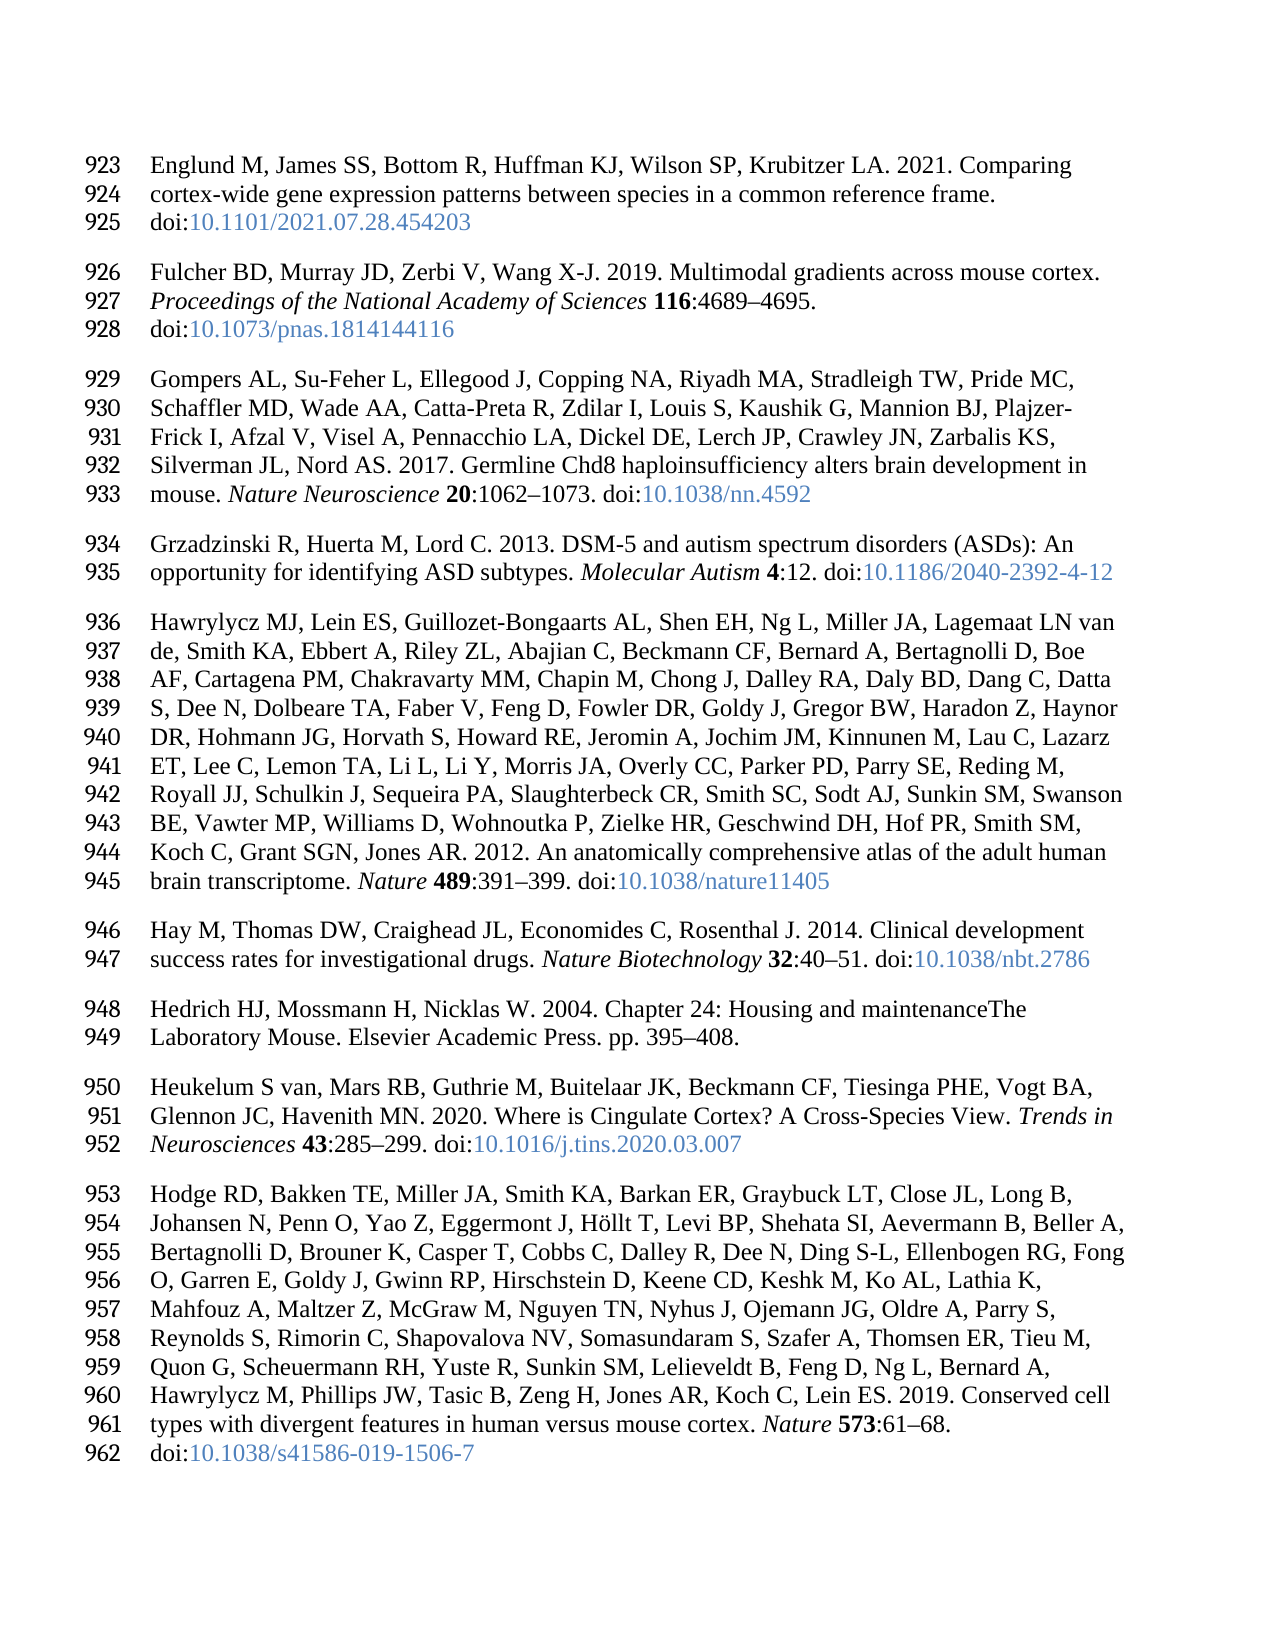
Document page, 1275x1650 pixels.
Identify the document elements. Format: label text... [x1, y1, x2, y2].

text Hay M, Thomas DW, Craighead JL, Economides C, Rosenthal J. 2014. Clinical development success rates for investigational drugs. Nature Biotechnology 32:40–51. doi:10.1038/nbt.2786 [150, 915, 1125, 973]
text Hedrich HJ, Mossmann H, Nicklas W. 2004. Chapter 24: Housing and maintenanceThe Laboratory Mouse. Elsevier Academic Press. pp. 395–408. [150, 994, 1125, 1051]
text Hodge RD, Bakken TE, Miller JA, Smith KA, Barkan ER, Graybuck LT, Close JL, Long B, Johansen N, Penn O, Yao Z, Eggermont J, Höllt T, Levi BP, Shehata SI, Aevermann B, Beller A, Bertagnolli D, Brouner K, Casper T, Cobbs C, Dalley R, Dee N, Ding S-L, Ellenbogen RG, Fong O, Garren E, Goldy J, Gwinn RP, Hirschstein D, Keene CD, Keshk M, Ko AL, Lathia K, Mahfouz A, Maltzer Z, McGraw M, Nguyen TN, Nyhus J, Ojemann JG, Oldre A, Parry S, Reynolds S, Rimorin C, Shapovalova NV, Somasundaram S, Szafer A, Thomsen ER, Tieu M, Quon G, Scheuermann RH, Yuste R, Sunkin SM, Lelieveldt B, Feng D, Ng L, Bernard A, Hawrylycz M, Phillips JW, Tasic B, Zeng H, Jones AR, Koch C, Lein ES. 2019. Conserved cell types with divergent features in human versus mouse cortex. Nature 573:61–68. doi:10.1038/s41586-019-1506-7 [150, 1179, 1125, 1467]
text Hawrylycz MJ, Lein ES, Guillozet-Bongaarts AL, Shen EH, Ng L, Miller JA, Lagemaat LN van de, Smith KA, Ebbert A, Riley ZL, Abajian C, Beckmann CF, Bernard A, Bertagnolli D, Boe AF, Cartagena PM, Chakravarty MM, Chapin M, Chong J, Dalley RA, Daly BD, Dang C, Datta S, Dee N, Dolbeare TA, Faber V, Feng D, Fowler DR, Goldy J, Gregor BW, Haradon Z, Haynor DR, Hohmann JG, Horvath S, Howard RE, Jeromin A, Jochim JM, Kinnunen M, Lau C, Lazarz ET, Lee C, Lemon TA, Li L, Li Y, Morris JA, Overly CC, Parker PD, Parry SE, Reding M, Royall JJ, Schulkin J, Sequeira PA, Slaughterbeck CR, Smith SC, Sodt AJ, Sunkin SM, Swanson BE, Vawter MP, Williams D, Wohnoutka P, Zielke HR, Geschwind DH, Hof PR, Smith SM, Koch C, Grant SGN, Jones AR. 2012. An anatomically comprehensive atlas of the adult human brain transcriptome. Nature 489:391–399. doi:10.1038/nature11405 [150, 607, 1125, 894]
text Englund M, James SS, Bottom R, Huffman KJ, Wilson SP, Krubitzer LA. 2021. Comparing cortex-wide gene expression patterns between species in a common reference frame. doi:10.1101/2021.07.28.454203 [150, 150, 1125, 236]
text Grzadzinski R, Huerta M, Lord C. 2013. DSM-5 and autism spectrum disorders (ASDs): An opportunity for identifying ASD subtypes. Molecular Autism 4:12. doi:10.1186/2040-2392-4-12 [150, 529, 1125, 586]
text Heukelum S van, Mars RB, Guthrie M, Buitelaar JK, Beckmann CF, Tiesinga PHE, Vogt BA, Glennon JC, Havenith MN. 2020. Where is Cingulate Cortex? A Cross-Species View. Trends in Neurosciences 43:285–299. doi:10.1016/j.tins.2020.03.007 [150, 1072, 1125, 1158]
text Gompers AL, Su-Feher L, Ellegood J, Copping NA, Riyadh MA, Stradleigh TW, Pride MC, Schaffler MD, Wade AA, Catta-Preta R, Zdilar I, Louis S, Kaushik G, Mannion BJ, Plajzer-Frick I, Afzal V, Visel A, Pennacchio LA, Dickel DE, Lerch JP, Crawley JN, Zarbalis KS, Silverman JL, Nord AS. 2017. Germline Chd8 haploinsufficiency alters brain development in mouse. Nature Neuroscience 20:1062–1073. doi:10.1038/nn.4592 [150, 364, 1125, 508]
text Fulcher BD, Murray JD, Zerbi V, Wang X-J. 2019. Multimodal gradients across mouse cortex. Proceedings of the National Academy of Sciences 116:4689–4695. doi:10.1073/pnas.1814144116 [150, 257, 1125, 343]
